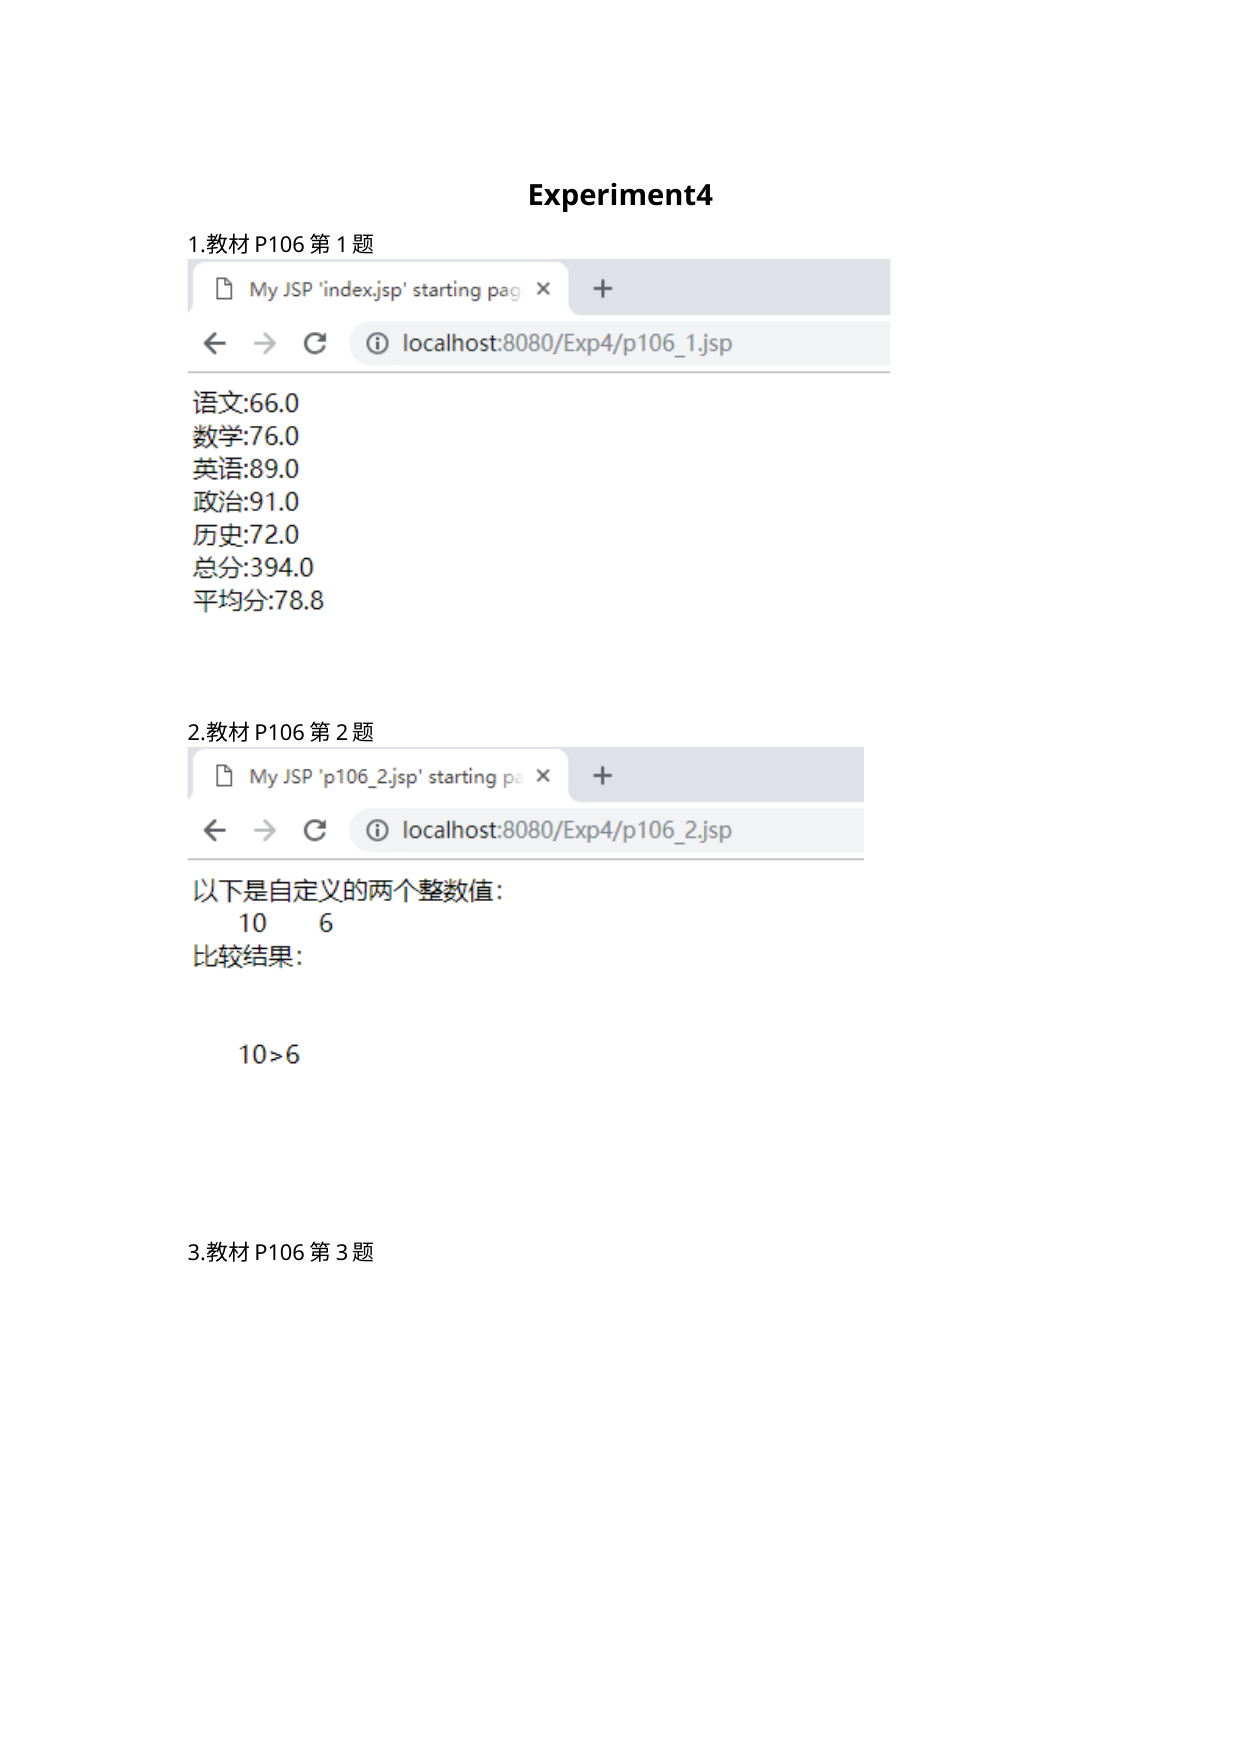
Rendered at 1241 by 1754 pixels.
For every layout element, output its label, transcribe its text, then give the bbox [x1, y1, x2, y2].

picture [187, 747, 864, 1214]
picture [187, 259, 891, 713]
text 1.教材P106第1题 [187, 227, 1053, 259]
list 3.教材P106第3题 [187, 1234, 1053, 1267]
text 2.教材P106第2题 [187, 714, 1053, 747]
text Experiment4 [187, 162, 1053, 227]
